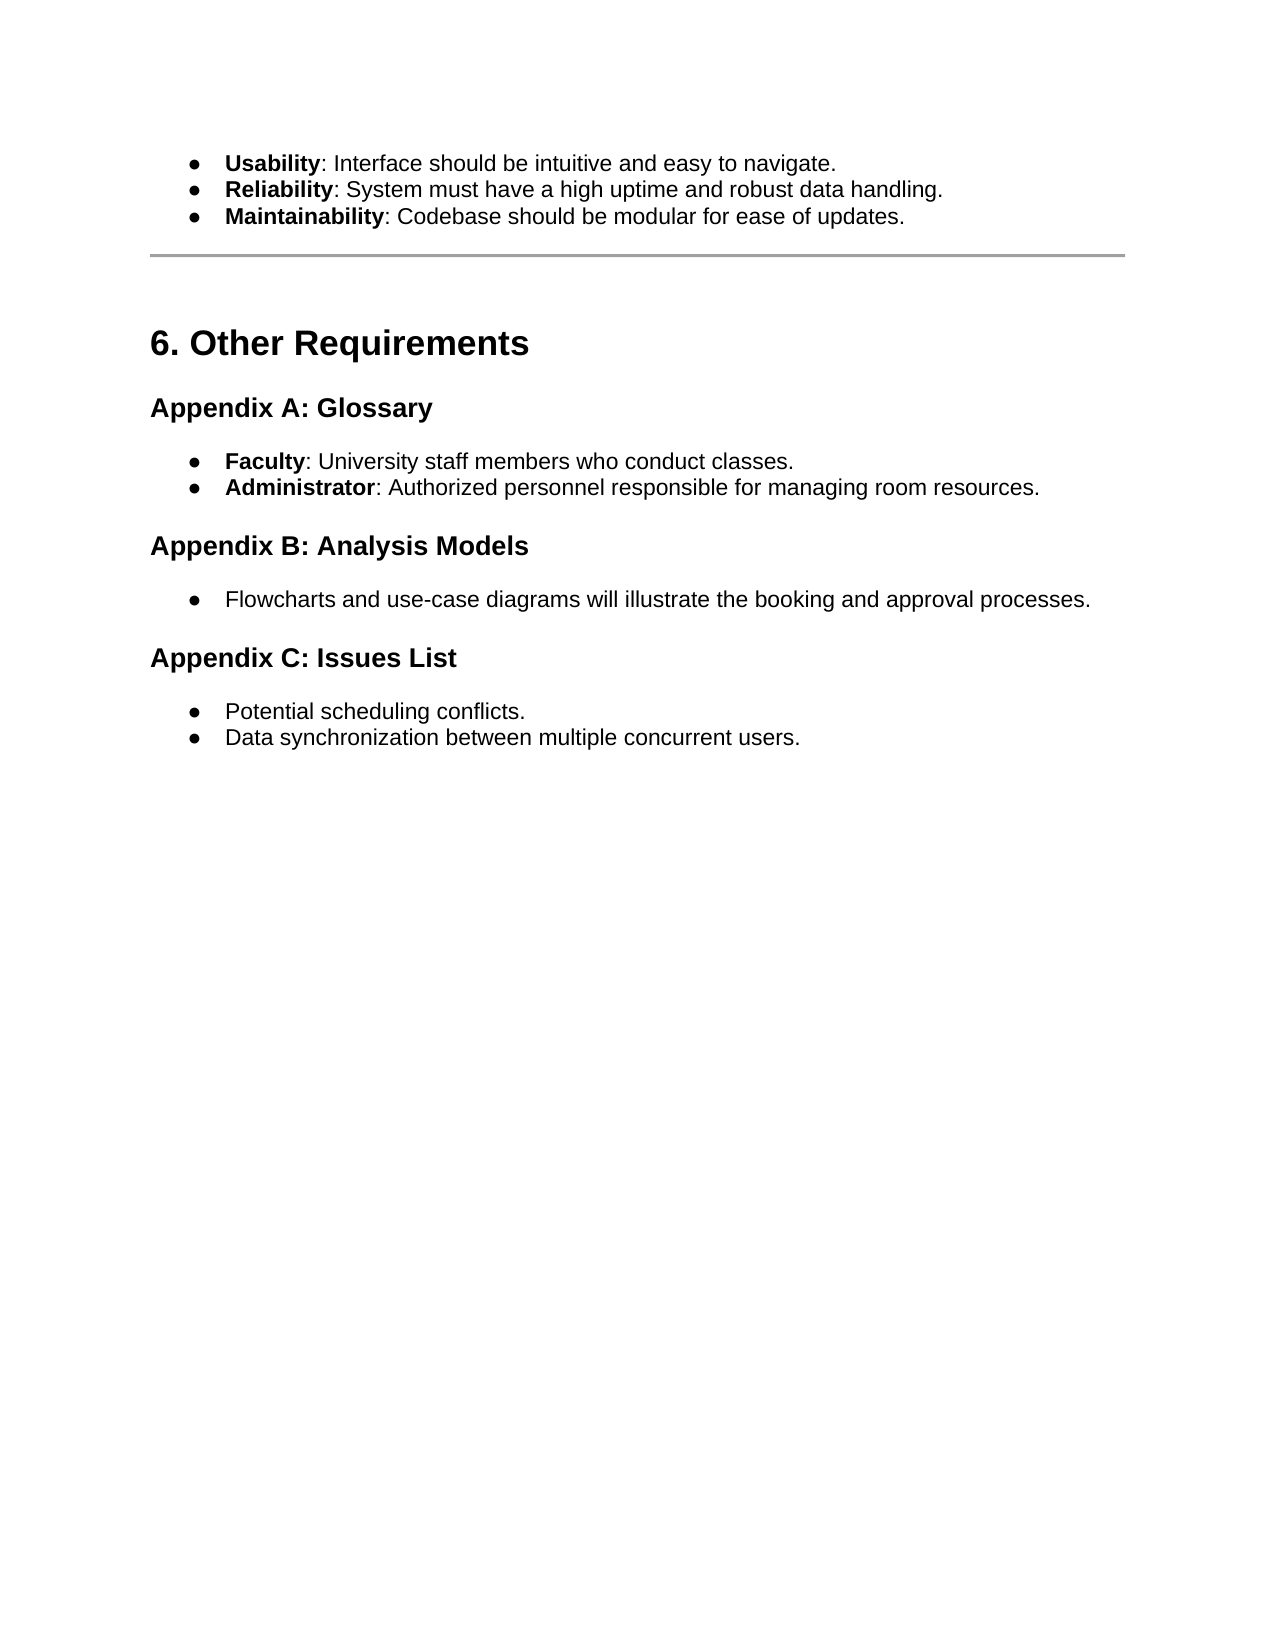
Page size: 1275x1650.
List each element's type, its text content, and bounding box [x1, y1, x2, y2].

list Administrator: Authorized personnel responsible for managing room resources. [187, 474, 1125, 501]
list Usability: Interface should be intuitive and easy to navigate. [187, 150, 1125, 176]
subtitle Appendix B: Analysis Models [150, 530, 1125, 561]
list Potential scheduling conflicts. [187, 698, 1125, 724]
list Faculty: University staff members who conduct classes. [187, 448, 1125, 474]
subtitle 6. Other Requirements [150, 322, 1125, 362]
list Reliability: System must have a high uptime and robust data handling. [187, 176, 1125, 203]
subtitle Appendix C: Issues List [150, 642, 1125, 673]
subtitle Appendix A: Glossary [150, 392, 1125, 423]
list Data synchronization between multiple concurrent users. [187, 724, 1125, 751]
list Flowcharts and use-case diagrams will illustrate the booking and approval processes. [187, 586, 1125, 612]
list Maintainability: Codebase should be modular for ease of updates. [187, 203, 1125, 229]
